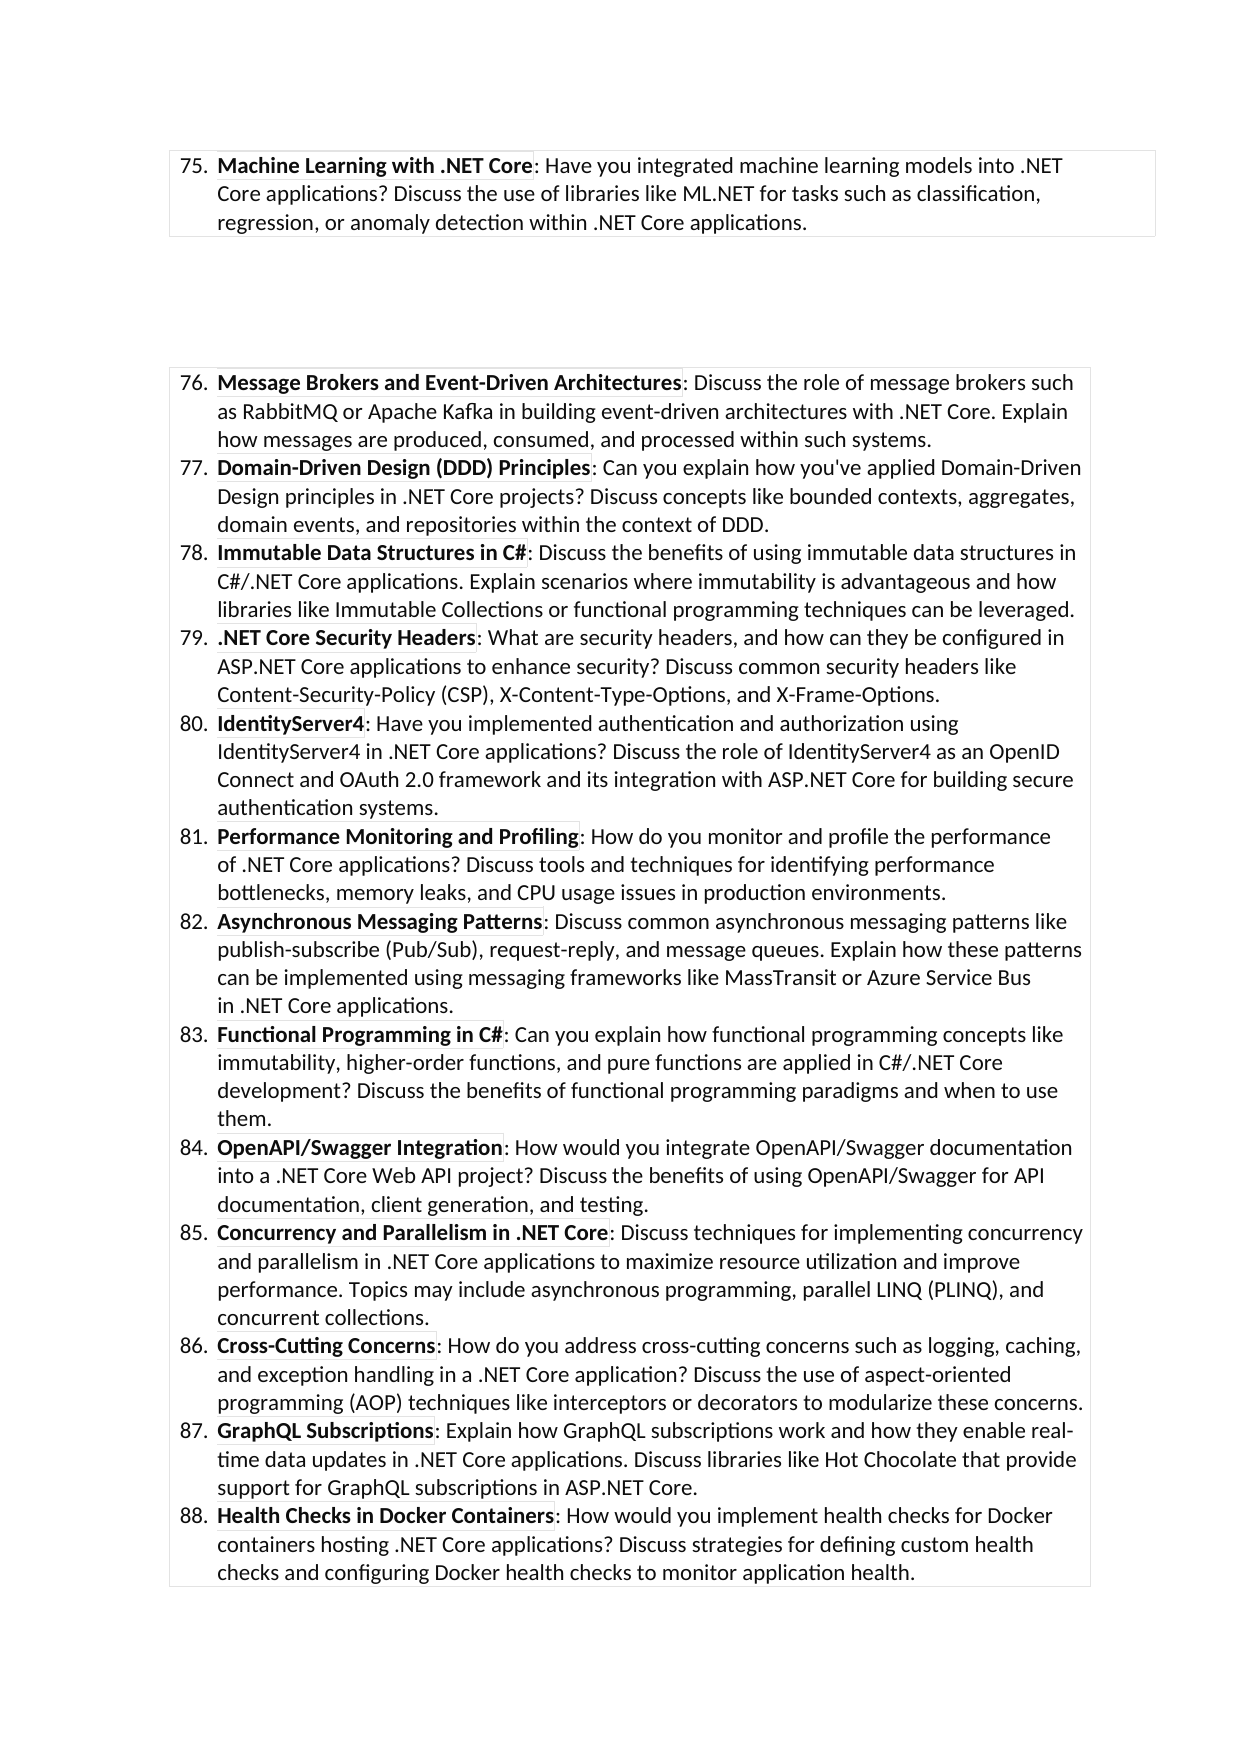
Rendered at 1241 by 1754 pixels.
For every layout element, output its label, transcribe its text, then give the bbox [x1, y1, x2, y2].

list Asynchronous Messaging Patterns: Discuss common asynchronous messaging patterns like publish-subscribe (Pub/Sub), request-reply, and message queues. Explain how these patterns can be implemented using messaging frameworks like MassTransit or Azure Service Bus in .NET Core applications. [170, 906, 1090, 1019]
list OpenAPI/Swagger Integration: How would you integrate OpenAPI/Swagger documentation into a .NET Core Web API project? Discuss the benefits of using OpenAPI/Swagger for API documentation, client generation, and testing. [170, 1132, 1090, 1217]
list .NET Core Security Headers: What are security headers, and how can they be configured in ASP.NET Core applications to enhance security? Discuss common security headers like Content-Security-Policy (CSP), X-Content-Type-Options, and X-Frame-Options. [170, 622, 1090, 708]
list Health Checks in Docker Containers: How would you implement health checks for Docker containers hosting .NET Core applications? Discuss strategies for defining custom health checks and configuring Docker health checks to monitor application health. [170, 1501, 1090, 1586]
list Machine Learning with .NET Core: Have you integrated machine learning models into .NET Core applications? Discuss the use of libraries like ML.NET for tasks such as classification, regression, or anomaly detection within .NET Core applications. [170, 151, 1155, 236]
list Domain-Driven Design (DDD) Principles: Can you explain how you've applied Domain-Driven Design principles in .NET Core projects? Discuss concepts like bounded contexts, aggregates, domain events, and repositories within the context of DDD. [170, 452, 1090, 537]
list Functional Programming in C#: Can you explain how functional programming concepts like immutability, higher-order functions, and pure functions are applied in C#/.NET Core development? Discuss the benefits of functional programming paradigms and when to use them. [170, 1019, 1090, 1132]
list Cross-Cutting Concerns: How do you address cross-cutting concerns such as logging, caching, and exception handling in a .NET Core application? Discuss the use of aspect-oriented programming (AOP) techniques like interceptors or decorators to modularize these concerns. [170, 1330, 1090, 1415]
list Concurrency and Parallelism in .NET Core: Discuss techniques for implementing concurrency and parallelism in .NET Core applications to maximize resource utilization and improve performance. Topics may include asynchronous programming, parallel LINQ (PLINQ), and concurrent collections. [170, 1217, 1090, 1330]
list Immutable Data Structures in C#: Discuss the benefits of using immutable data structures in C#/.NET Core applications. Explain scenarios where immutability is advantageous and how libraries like Immutable Collections or functional programming techniques can be leveraged. [170, 537, 1090, 622]
list Performance Monitoring and Profiling: How do you monitor and profile the performance of .NET Core applications? Discuss tools and techniques for identifying performance bottlenecks, memory leaks, and CPU usage issues in production environments. [170, 821, 1090, 906]
list GraphQL Subscriptions: Explain how GraphQL subscriptions work and how they enable real-time data updates in .NET Core applications. Discuss libraries like Hot Chocolate that provide support for GraphQL subscriptions in ASP.NET Core. [170, 1415, 1090, 1501]
list IdentityServer4: Have you implemented authentication and authorization using IdentityServer4 in .NET Core applications? Discuss the role of IdentityServer4 as an OpenID Connect and OAuth 2.0 framework and its integration with ASP.NET Core for building secure authentication systems. [170, 708, 1090, 821]
list Message Brokers and Event-Driven Architectures: Discuss the role of message brokers such as RabbitMQ or Apache Kafka in building event-driven architectures with .NET Core. Explain how messages are produced, consumed, and processed within such systems. [170, 368, 1090, 452]
